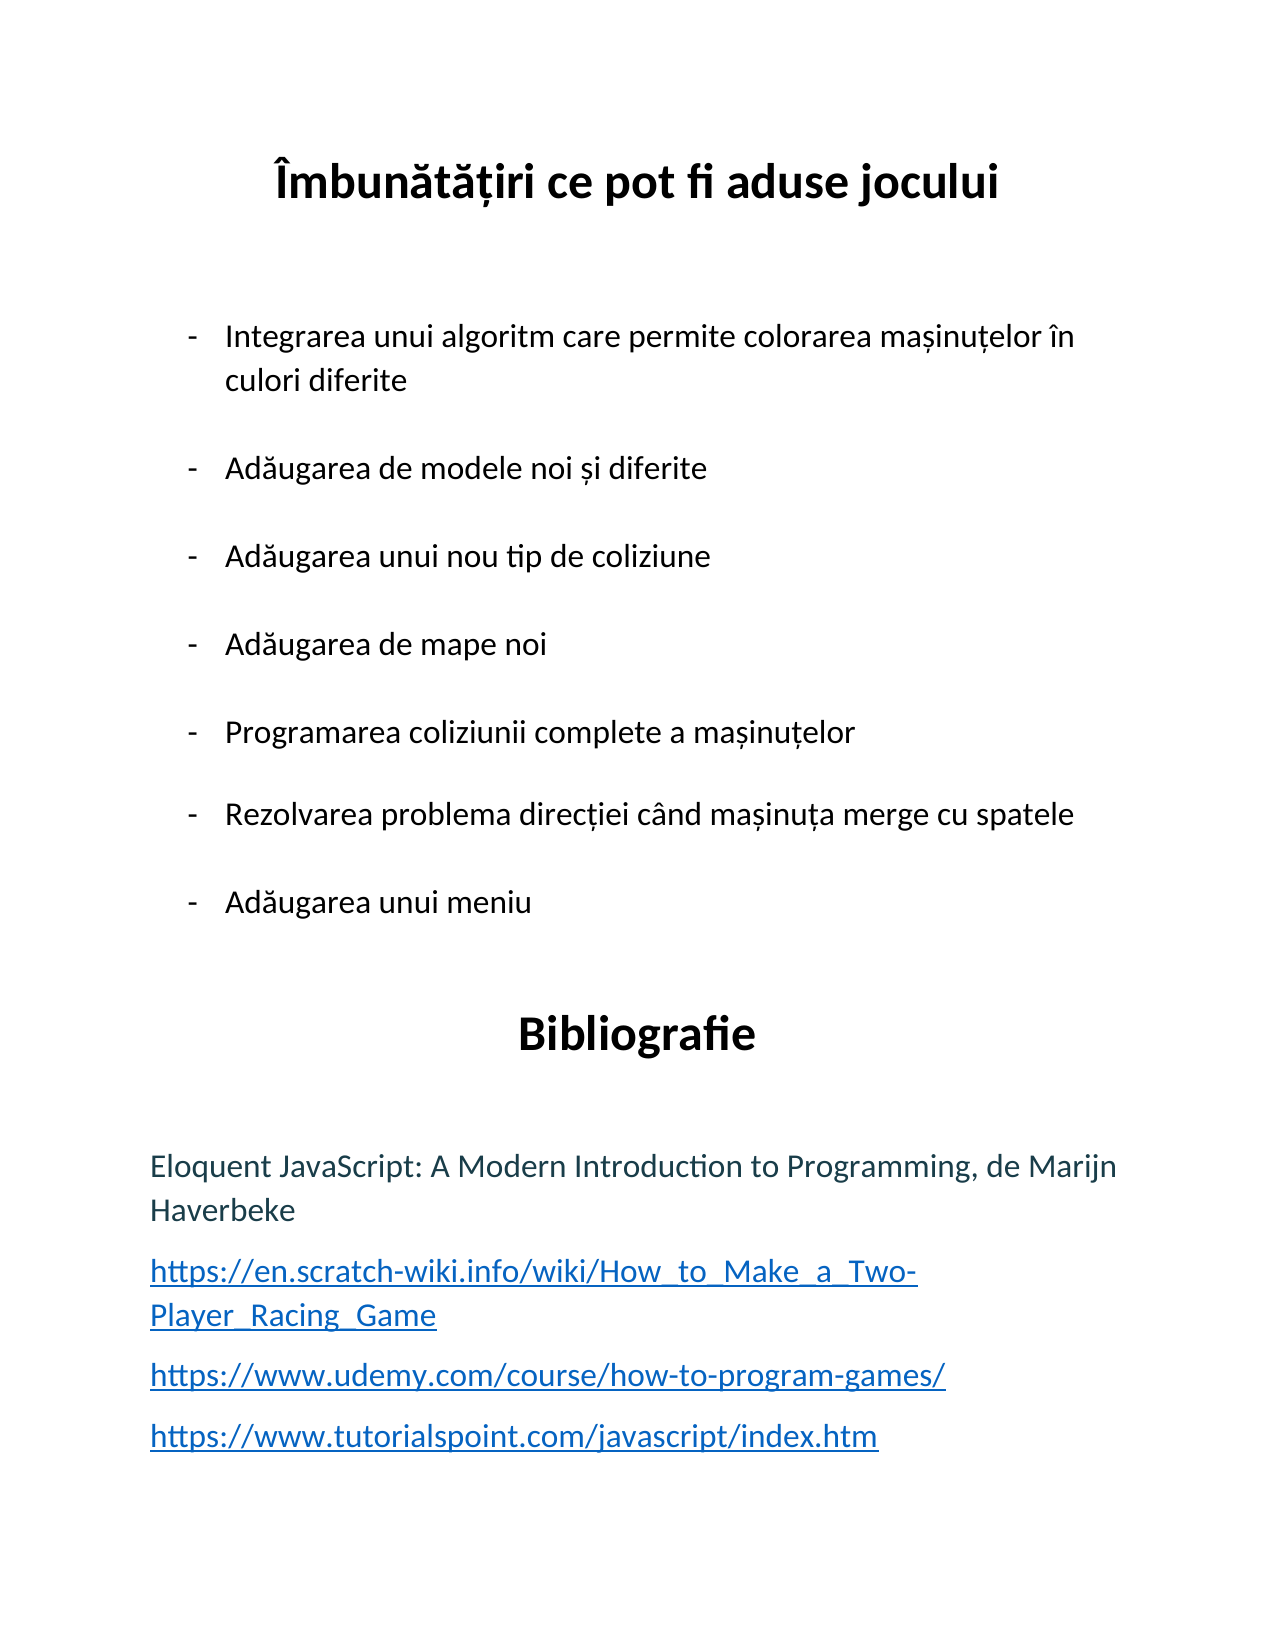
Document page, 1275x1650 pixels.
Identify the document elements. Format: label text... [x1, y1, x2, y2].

list Integrarea unui algoritm care permite colorarea mașinuțelor în culori diferite [187, 315, 1125, 400]
text https://www.udemy.com/course/how-to-program-games/ [150, 1354, 1125, 1395]
text Bibliografie [150, 1002, 1125, 1063]
list Adăugarea unui nou tip de coliziune [187, 535, 1125, 576]
list Adăugarea unui meniu [187, 881, 1125, 922]
text Eloquent JavaScript: A Modern Introduction to Programming, de Marijn Haverbeke [150, 1145, 1125, 1230]
text https://en.scratch-wiki.info/wiki/How_to_Make_a_Two-Player_Racing_Game [150, 1250, 1125, 1334]
text Îmbunătățiri ce pot fi aduse jocului [150, 150, 1125, 211]
list Programarea coliziunii complete a mașinuțelor [187, 711, 1125, 751]
text https://www.tutorialspoint.com/javascript/index.htm [150, 1415, 1125, 1456]
list Rezolvarea problema direcției când mașinuța merge cu spatele [187, 793, 1125, 834]
list Adăugarea de modele noi și diferite [187, 447, 1125, 488]
list Adăugarea de mape noi [187, 623, 1125, 663]
